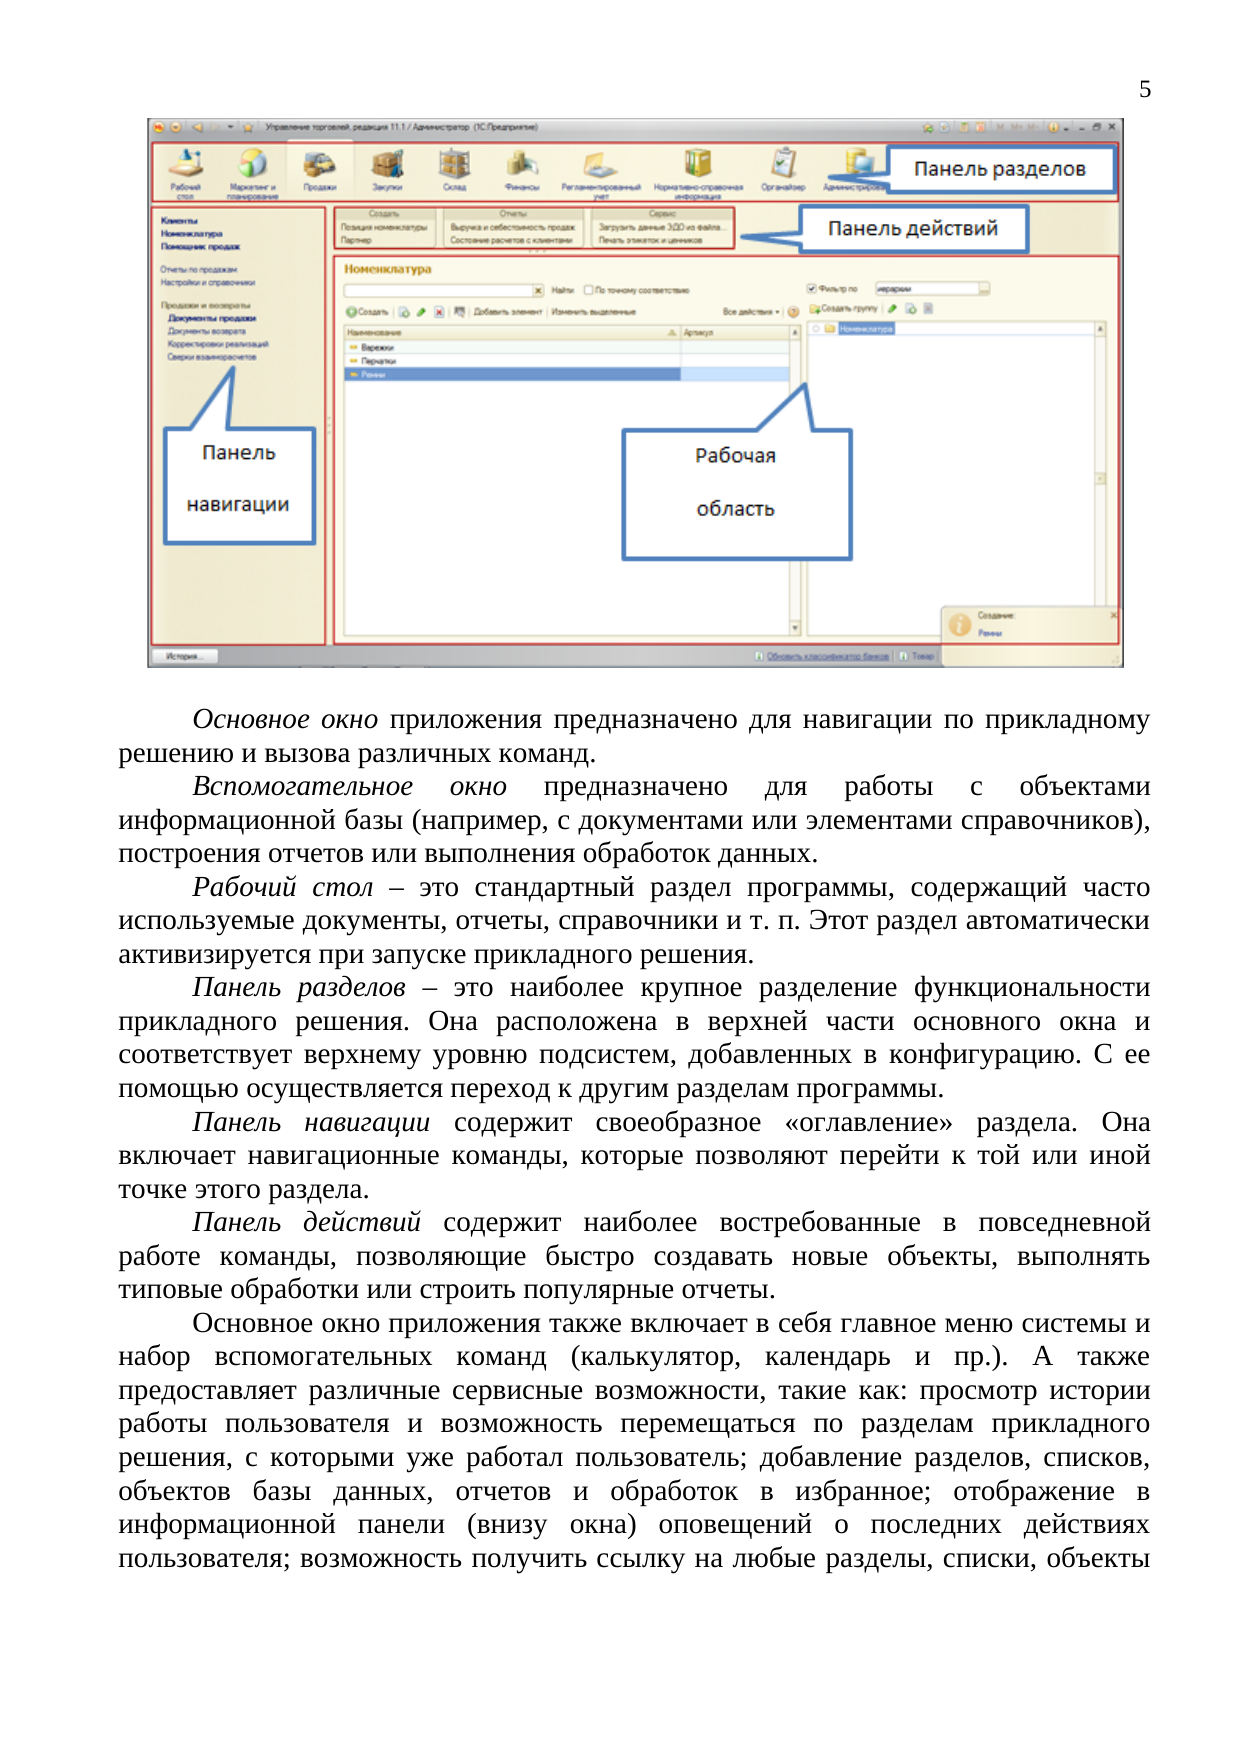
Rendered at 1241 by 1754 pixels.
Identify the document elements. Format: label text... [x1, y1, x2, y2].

text Панель разделов – это наиболее крупное разделение функциональности прикладного решения. Она расположена в верхней части основного окна и соответствует верхнему уровню подсистем, добавленных в конфигурацию. С ее помощью осуществляется переход к другим разделам программы. [118, 969, 1152, 1104]
picture [146, 118, 1124, 668]
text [118, 1305, 1152, 1573]
text Панель действий содержит наиболее востребованные в повседневной работе команды, позволяющие быстро создавать новые объекты, выполнять типовые обработки или строить популярные отчеты. [118, 1204, 1152, 1305]
text Рабочий стол – это стандартный раздел программы, содержащий часто используемые документы, отчеты, справочники и т. п. Этот раздел автоматически активизируется при запуске прикладного решения. [118, 869, 1152, 969]
text Панель навигации содержит своеобразное «оглавление» раздела. Она включает навигационные команды, которые позволяют перейти к той или иной точке этого раздела. [118, 1104, 1152, 1204]
text Вспомогательное окно предназначено для работы с объектами информационной базы (например, с документами или элементами справочников), построения отчетов или выполнения обработок данных. [118, 768, 1152, 869]
text Основное окно приложения предназначено для навигации по прикладному решению и вызова различных команд. [118, 701, 1152, 768]
